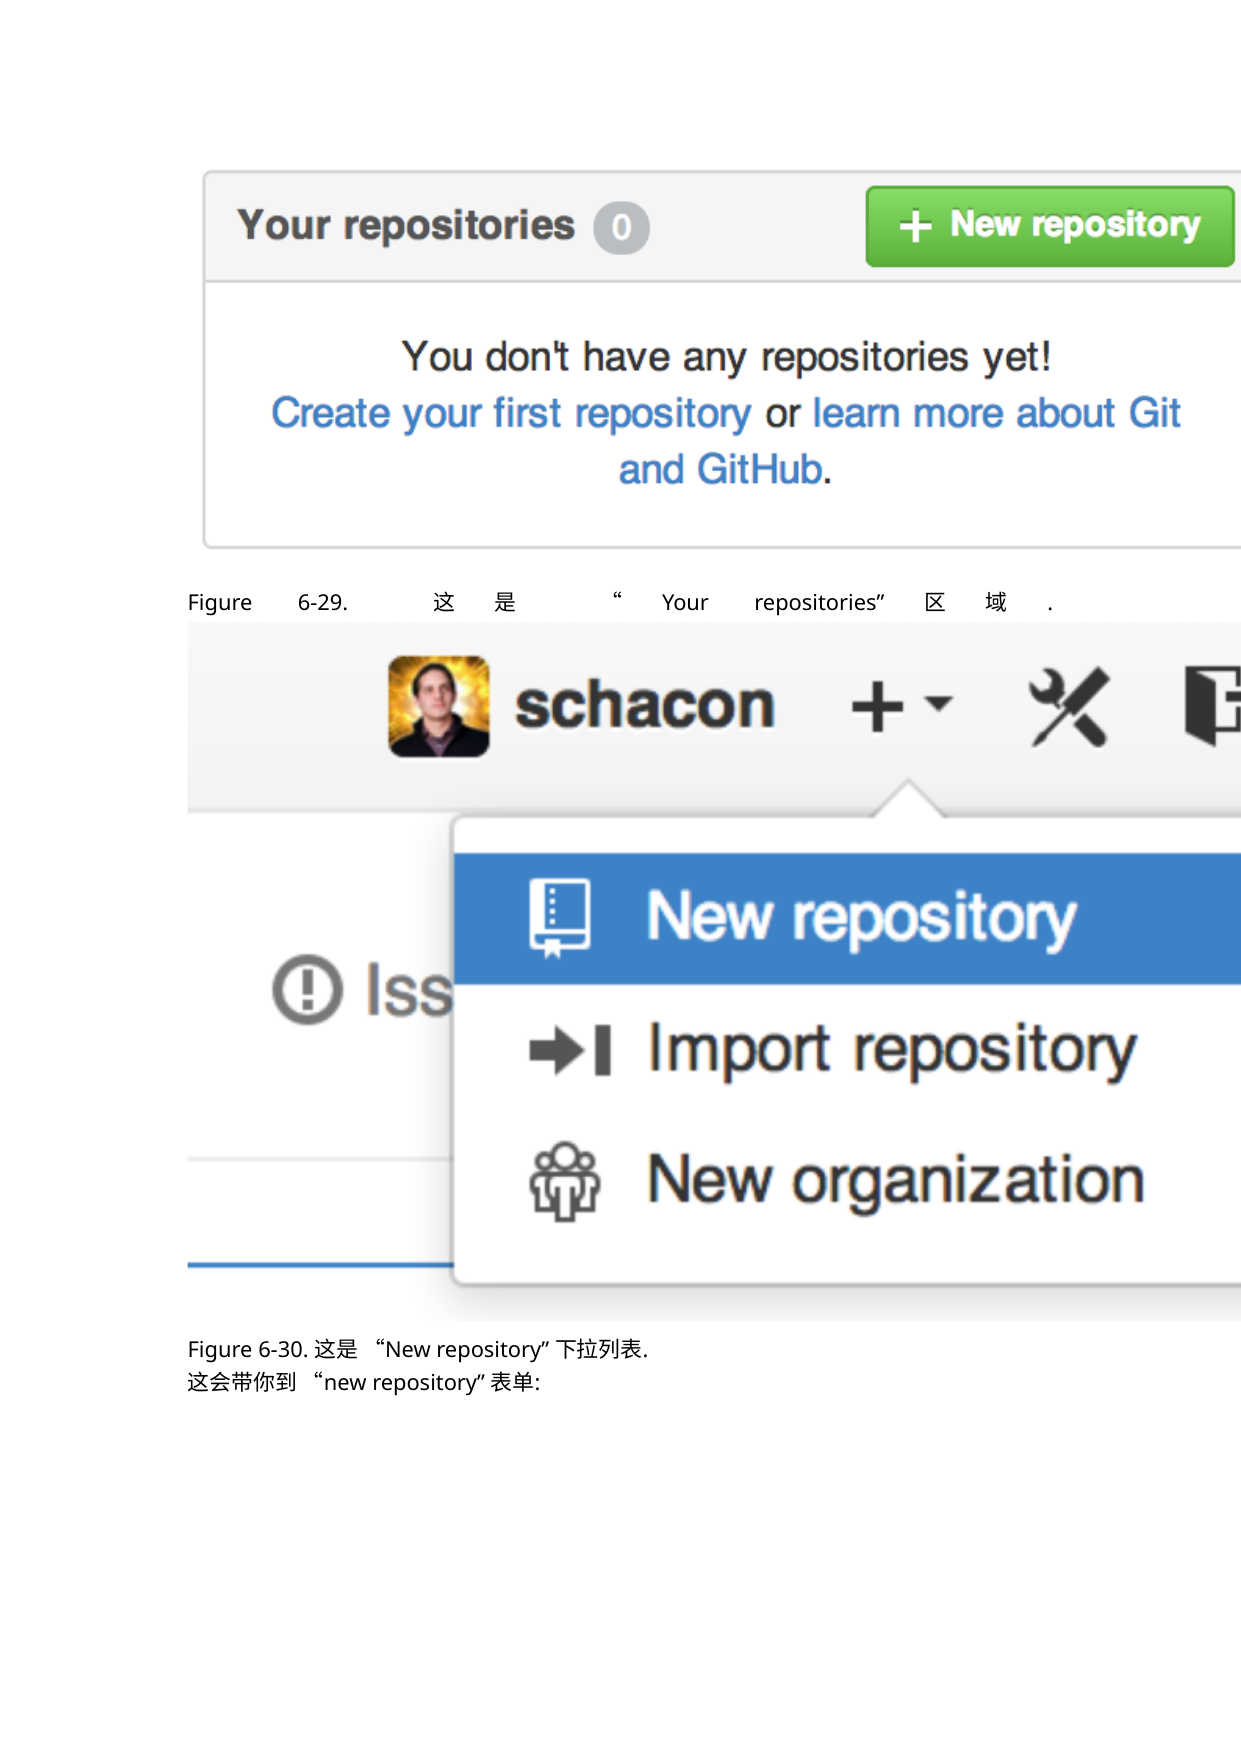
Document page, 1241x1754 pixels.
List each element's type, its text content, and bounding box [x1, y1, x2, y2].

picture [187, 622, 1241, 1321]
text Figure 6-29. 这是 “Your repositories”区域. Figure 6-30. 这是 “New repository” 下拉列表. [187, 1321, 1053, 1364]
text 这会带你到 “new repository” 表单: [187, 1364, 1053, 1397]
picture [187, 162, 1241, 565]
text Figure 6-29. 这是 “Your repositories”区域. Figure 6-30. 这是 “New repository” 下拉列表. [187, 565, 1053, 622]
